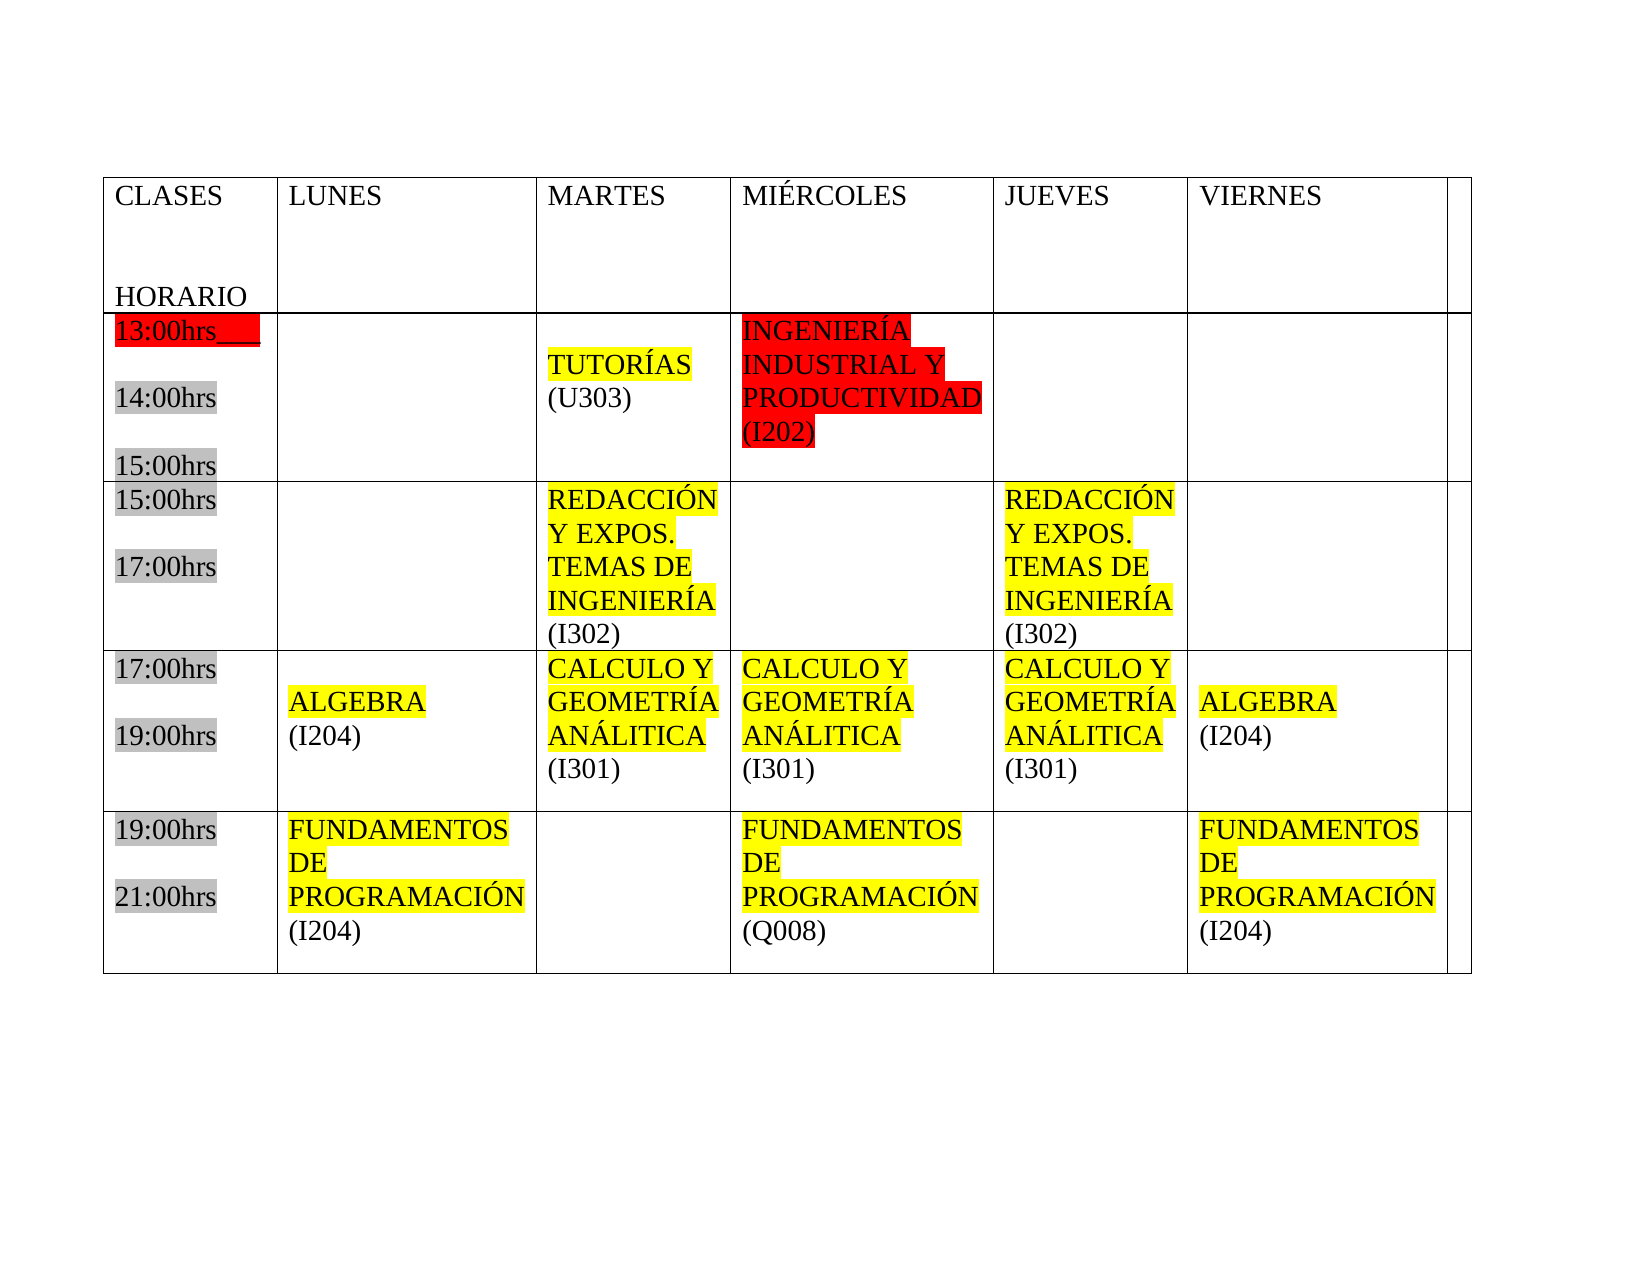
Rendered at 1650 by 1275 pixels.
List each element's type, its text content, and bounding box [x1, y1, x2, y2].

table_cell FUNDAMENTOS DE PROGRAMACIÓN (I204) [1188, 812, 1447, 973]
table_cell [278, 482, 536, 650]
table_header MARTES [537, 178, 730, 312]
table_header CLASES HORARIO [104, 178, 277, 312]
table_cell [994, 314, 1187, 481]
table_cell 19:00hrs 21:00hrs [104, 812, 277, 973]
table_cell [1448, 651, 1471, 811]
table_header VIERNES [1188, 178, 1447, 312]
table_cell CALCULO Y GEOMETRÍA ANÁLITICA (I301) [731, 651, 993, 811]
table_cell REDACCIÓN Y EXPOS. TEMAS DE INGENIERÍA (I302) [537, 482, 730, 650]
table_cell [1448, 314, 1471, 481]
table_cell [1188, 314, 1447, 481]
table_cell 15:00hrs 17:00hrs [104, 482, 277, 650]
table_cell [1448, 812, 1471, 973]
table_header MIÉRCOLES [731, 178, 993, 312]
table_cell TUTORÍAS (U303) [537, 314, 730, 481]
table_cell FUNDAMENTOS DE PROGRAMACIÓN (I204) [278, 812, 536, 973]
table_cell [994, 812, 1187, 973]
table_cell 13:00hrs___ 14:00hrs 15:00hrs [104, 314, 277, 481]
table_cell REDACCIÓN Y EXPOS. TEMAS DE INGENIERÍA (I302) [994, 482, 1187, 650]
table_cell FUNDAMENTOS DE PROGRAMACIÓN (Q008) [731, 812, 993, 973]
table_cell [1188, 482, 1447, 650]
table_cell 17:00hrs 19:00hrs [104, 651, 277, 811]
table_cell CALCULO Y GEOMETRÍA ANÁLITICA (I301) [537, 651, 730, 811]
table_cell ALGEBRA (I204) [1188, 651, 1447, 811]
table_cell CALCULO Y GEOMETRÍA ANÁLITICA (I301) [994, 651, 1187, 811]
table_cell [537, 812, 730, 973]
table_cell INGENIERÍA INDUSTRIAL Y PRODUCTIVIDAD (I202) [731, 314, 993, 481]
table_cell [278, 314, 536, 481]
table_header [1448, 178, 1471, 312]
table_header JUEVES [994, 178, 1187, 312]
table_cell ALGEBRA (I204) [278, 651, 536, 811]
table_header LUNES [278, 178, 536, 312]
table_cell [1448, 482, 1471, 650]
table_cell [731, 482, 993, 650]
